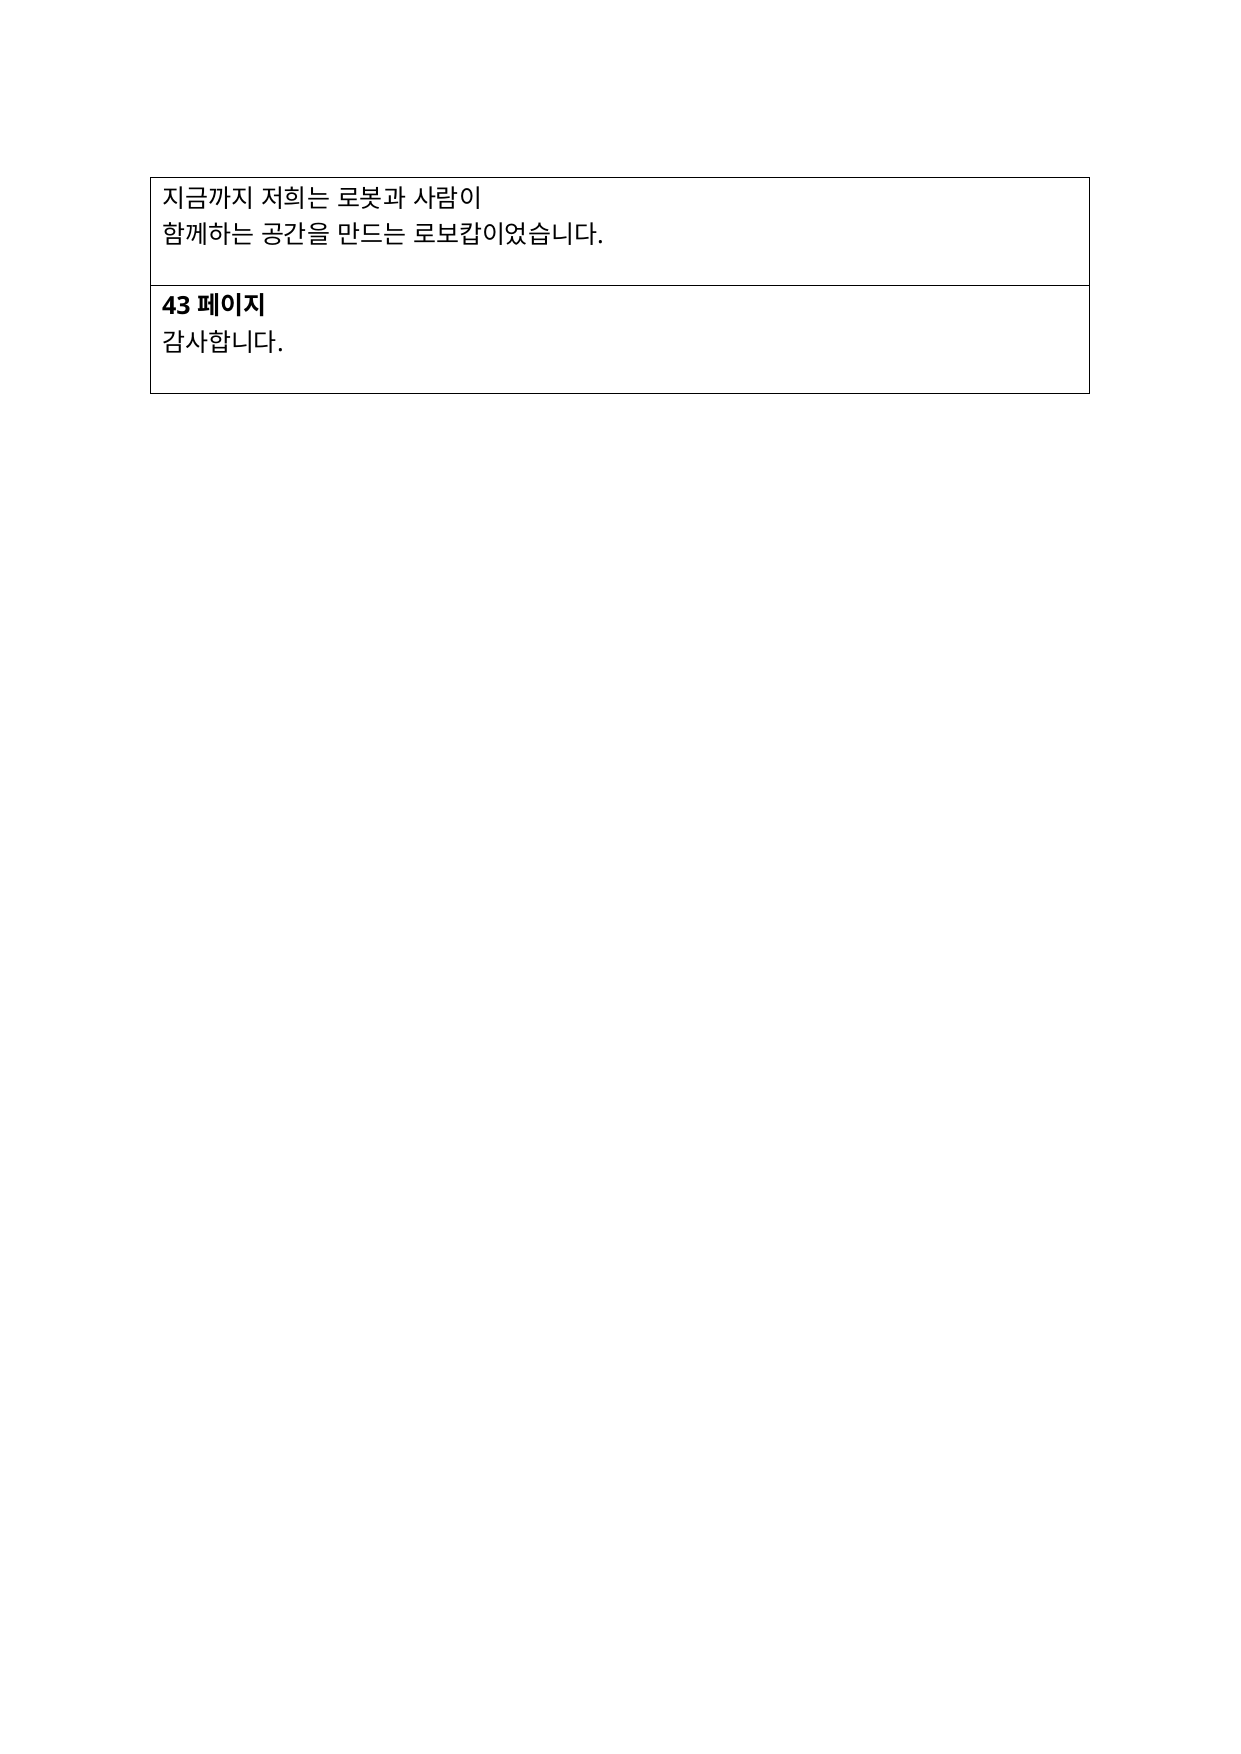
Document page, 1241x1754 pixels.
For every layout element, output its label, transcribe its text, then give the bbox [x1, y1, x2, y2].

table_cell 43 페이지 감사합니다. [151, 286, 1089, 392]
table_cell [151, 178, 1089, 285]
